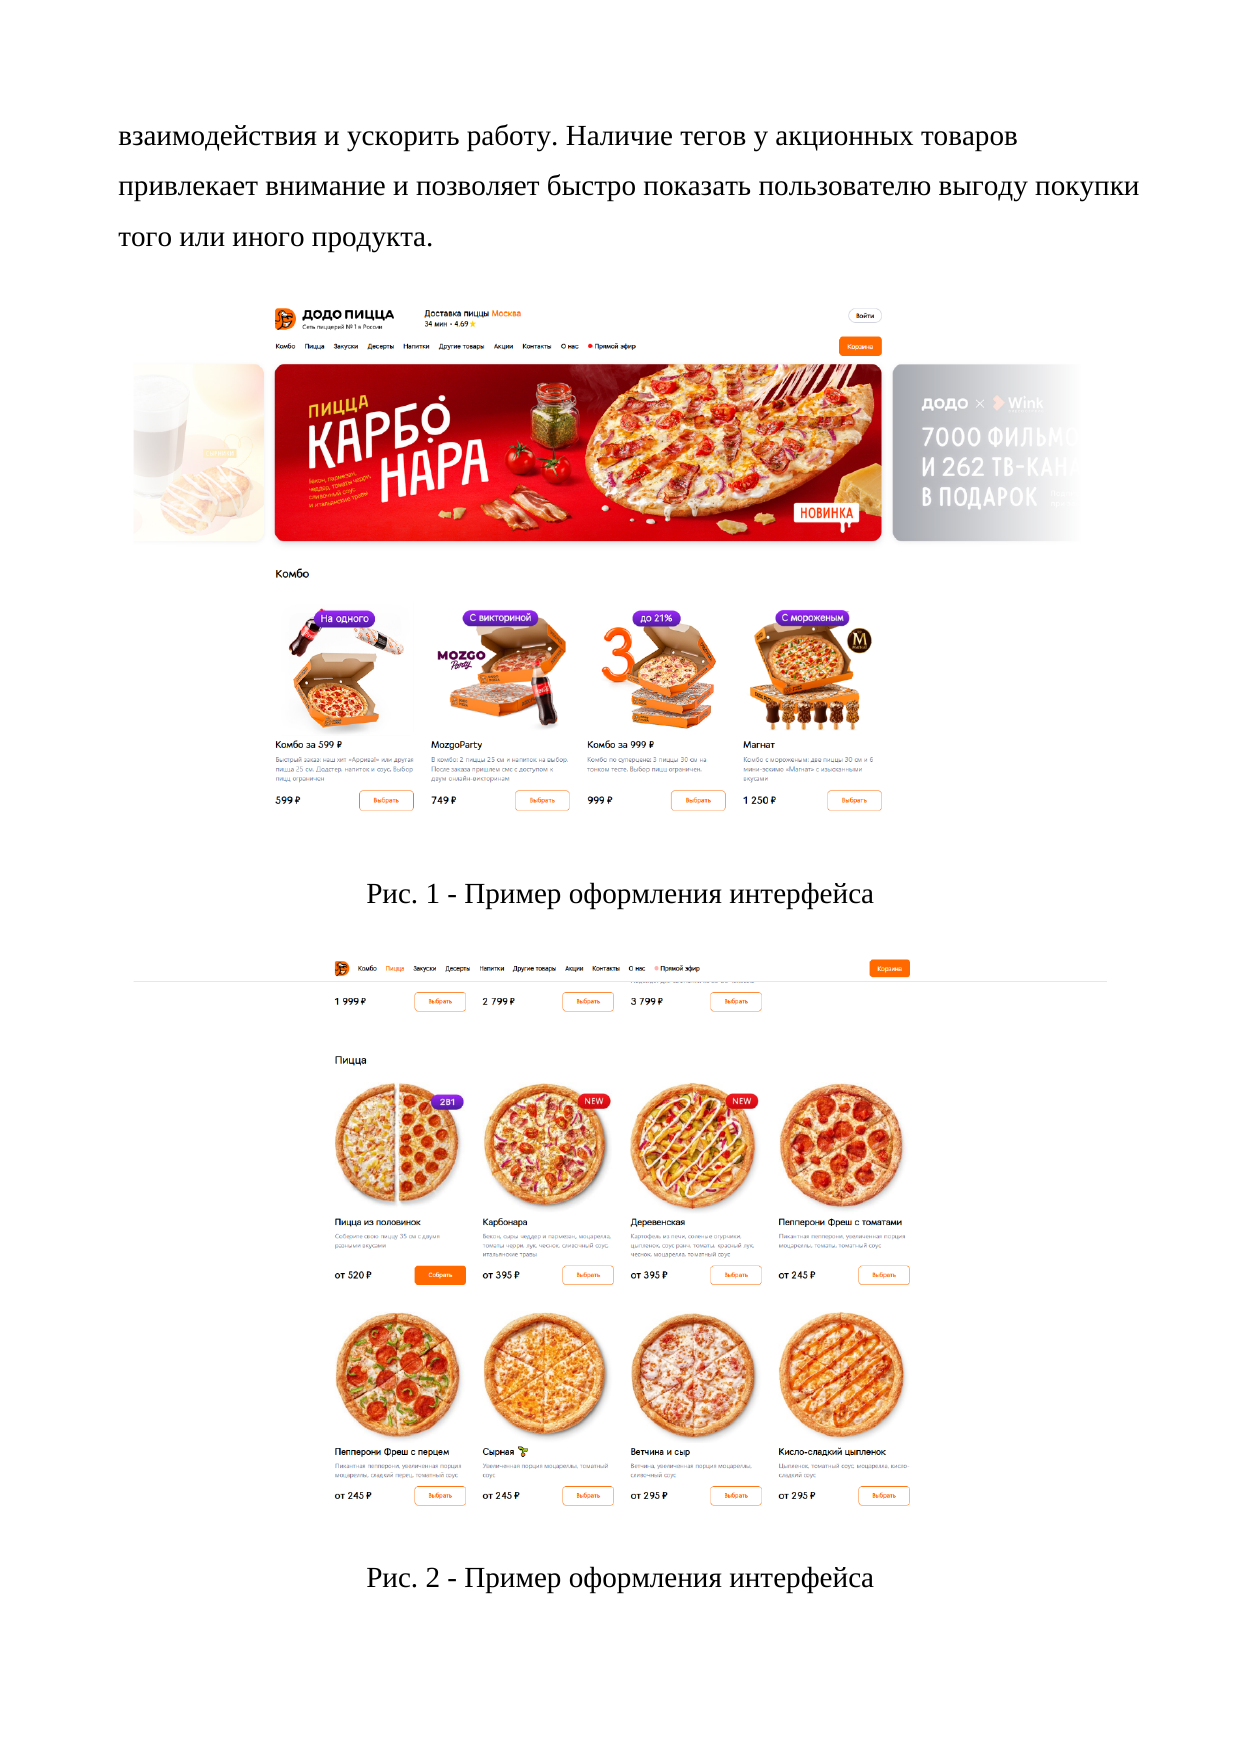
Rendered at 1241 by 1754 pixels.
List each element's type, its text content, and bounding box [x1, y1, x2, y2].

text Рис. 2 - Пример оформления интерфейса [88, 1561, 1152, 1594]
picture [133, 298, 1107, 834]
text Рис. 1 - Пример оформления интерфейса [88, 876, 1152, 910]
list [118, 118, 1152, 252]
picture [133, 955, 1107, 1518]
